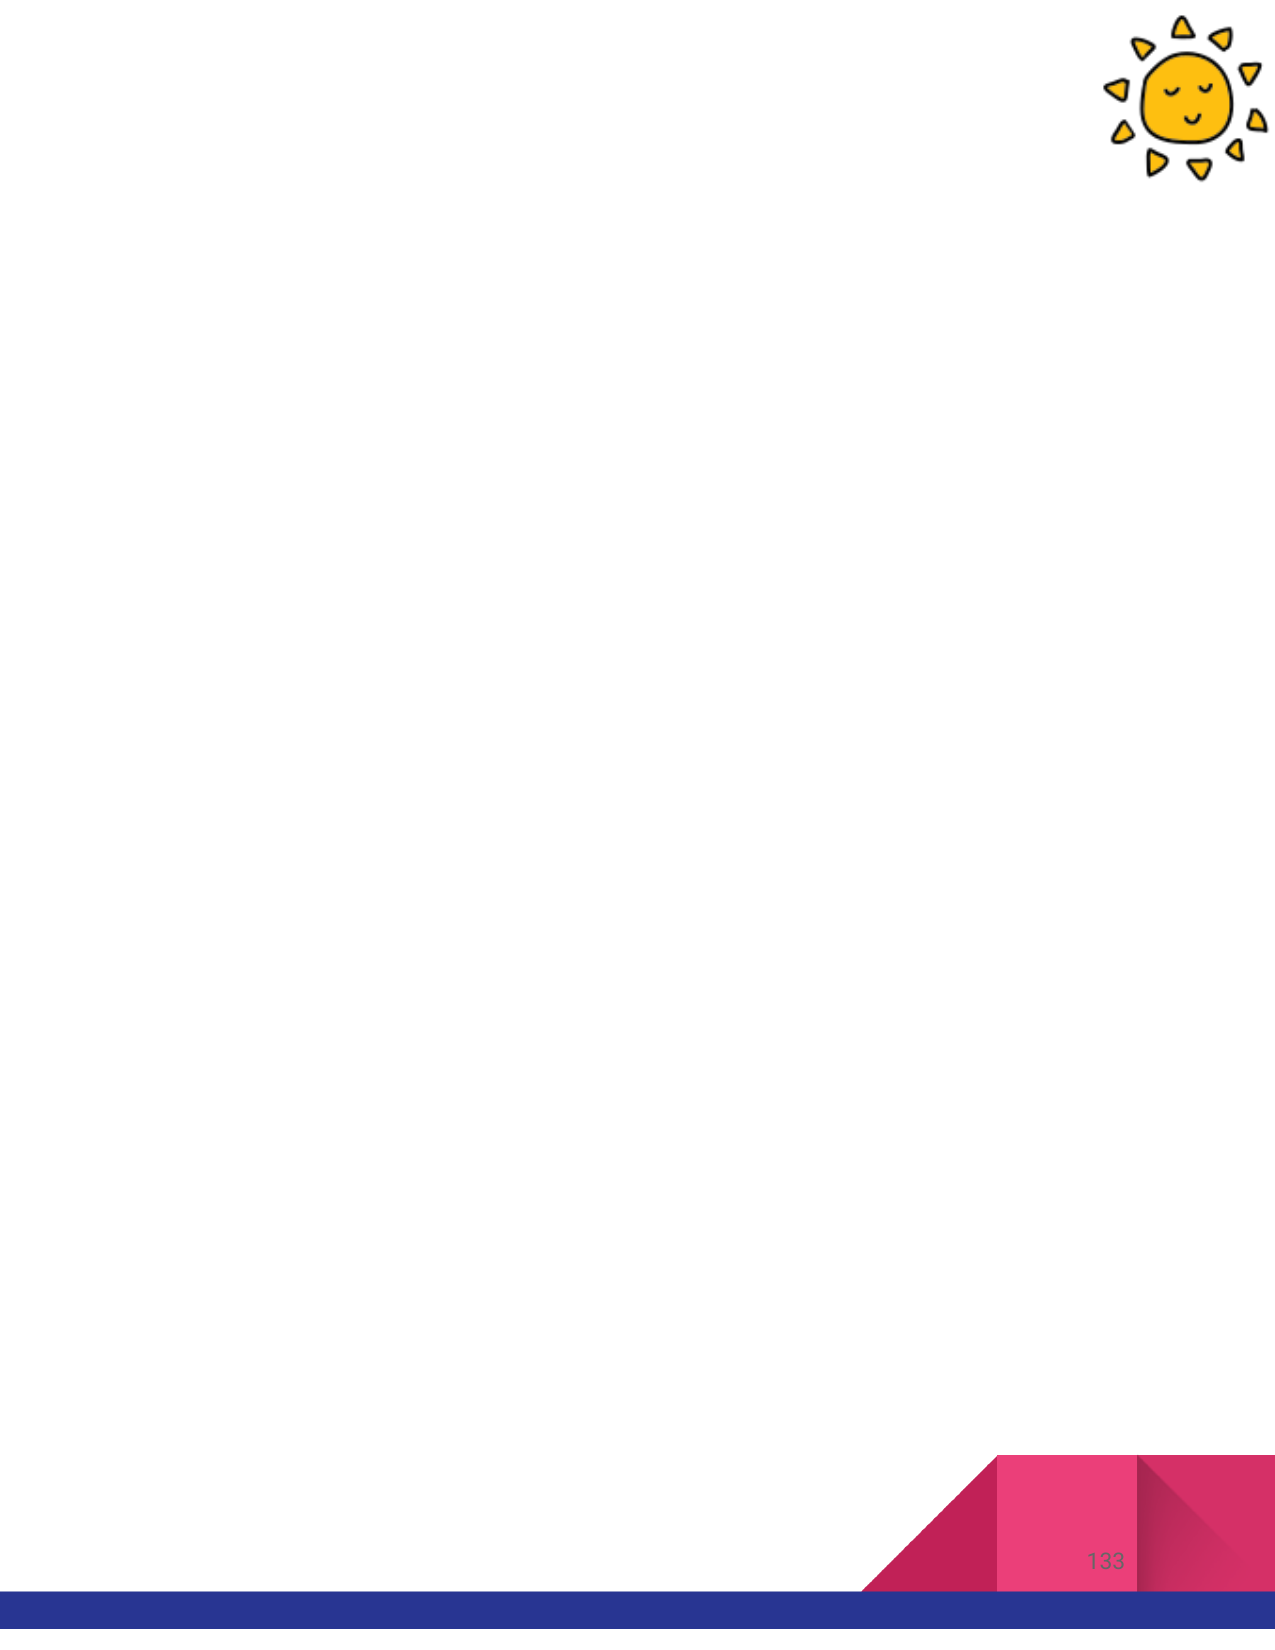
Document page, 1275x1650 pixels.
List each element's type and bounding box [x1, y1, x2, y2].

picture [1087, 0, 1275, 188]
picture [0, 1453, 1275, 1629]
